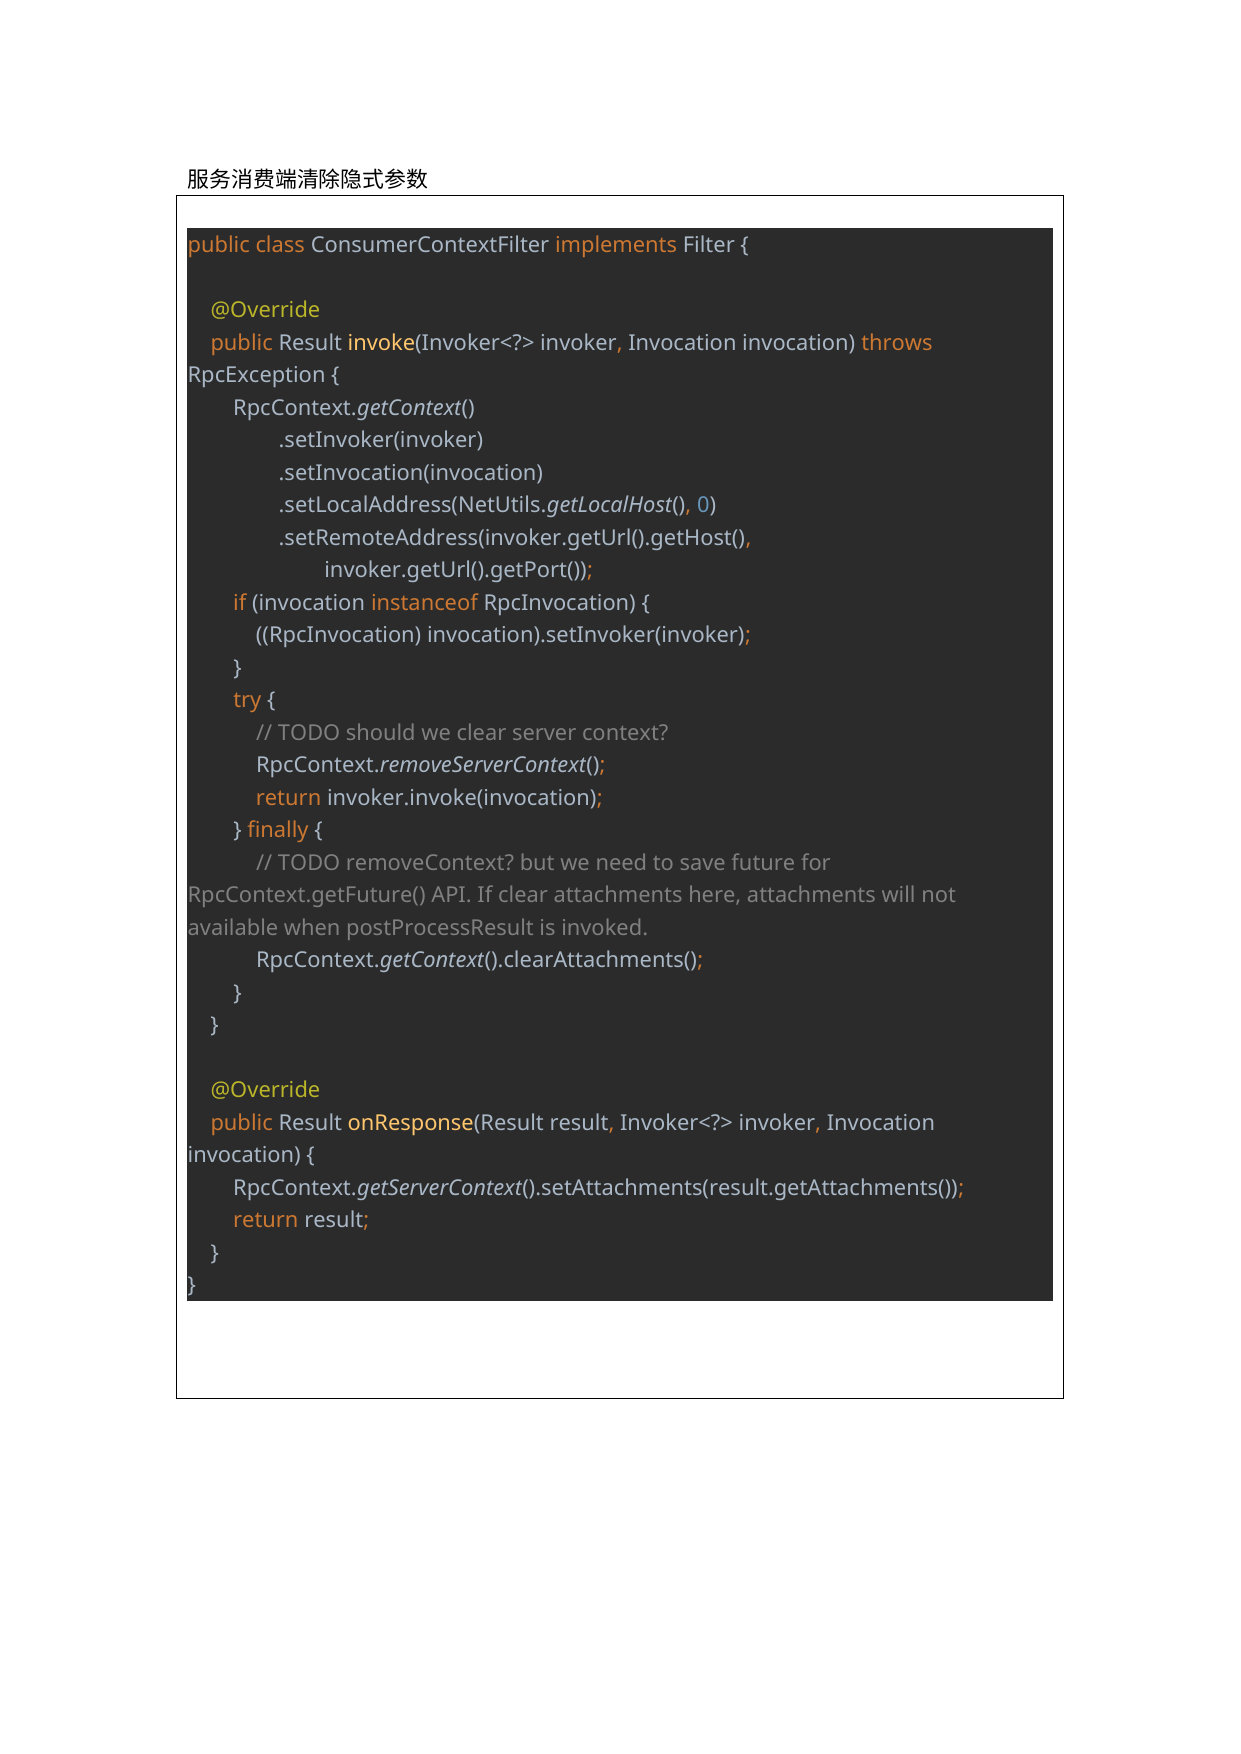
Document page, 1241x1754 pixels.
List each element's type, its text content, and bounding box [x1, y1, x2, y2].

text 服务消费端清除隐式参数 [187, 162, 1053, 194]
table_header public class ConsumerContextFilter implements Filter { @Override public Result invoke(Invoker<?> invoker, Invocation invocation) throws RpcException { RpcContext.getContext() .setInvoker(invoker) .setInvocation(invocation) .setLocalAddress(NetUtils.getLocalHost(), 0) .setRemoteAddress(invoker.getUrl().getHost(), invoker.getUrl().getPort()); if (invocation instanceof RpcInvocation) { ((RpcInvocation) invocation).setInvoker(invoker); } try { // TODO should we clear server context? RpcContext.removeServerContext(); return invoker.invoke(invocation); } finally { // TODO removeContext? but we need to save future for RpcContext.getFuture() API. If clear attachments here, attachments will not available when postProcessResult is invoked. RpcContext.getContext().clearAttachments(); } } @Override public Result onResponse(Result result, Invoker<?> invoker, Invocation invocation) { RpcContext.getServerContext().setAttachments(result.getAttachments()); return result; } } [177, 196, 1063, 1398]
